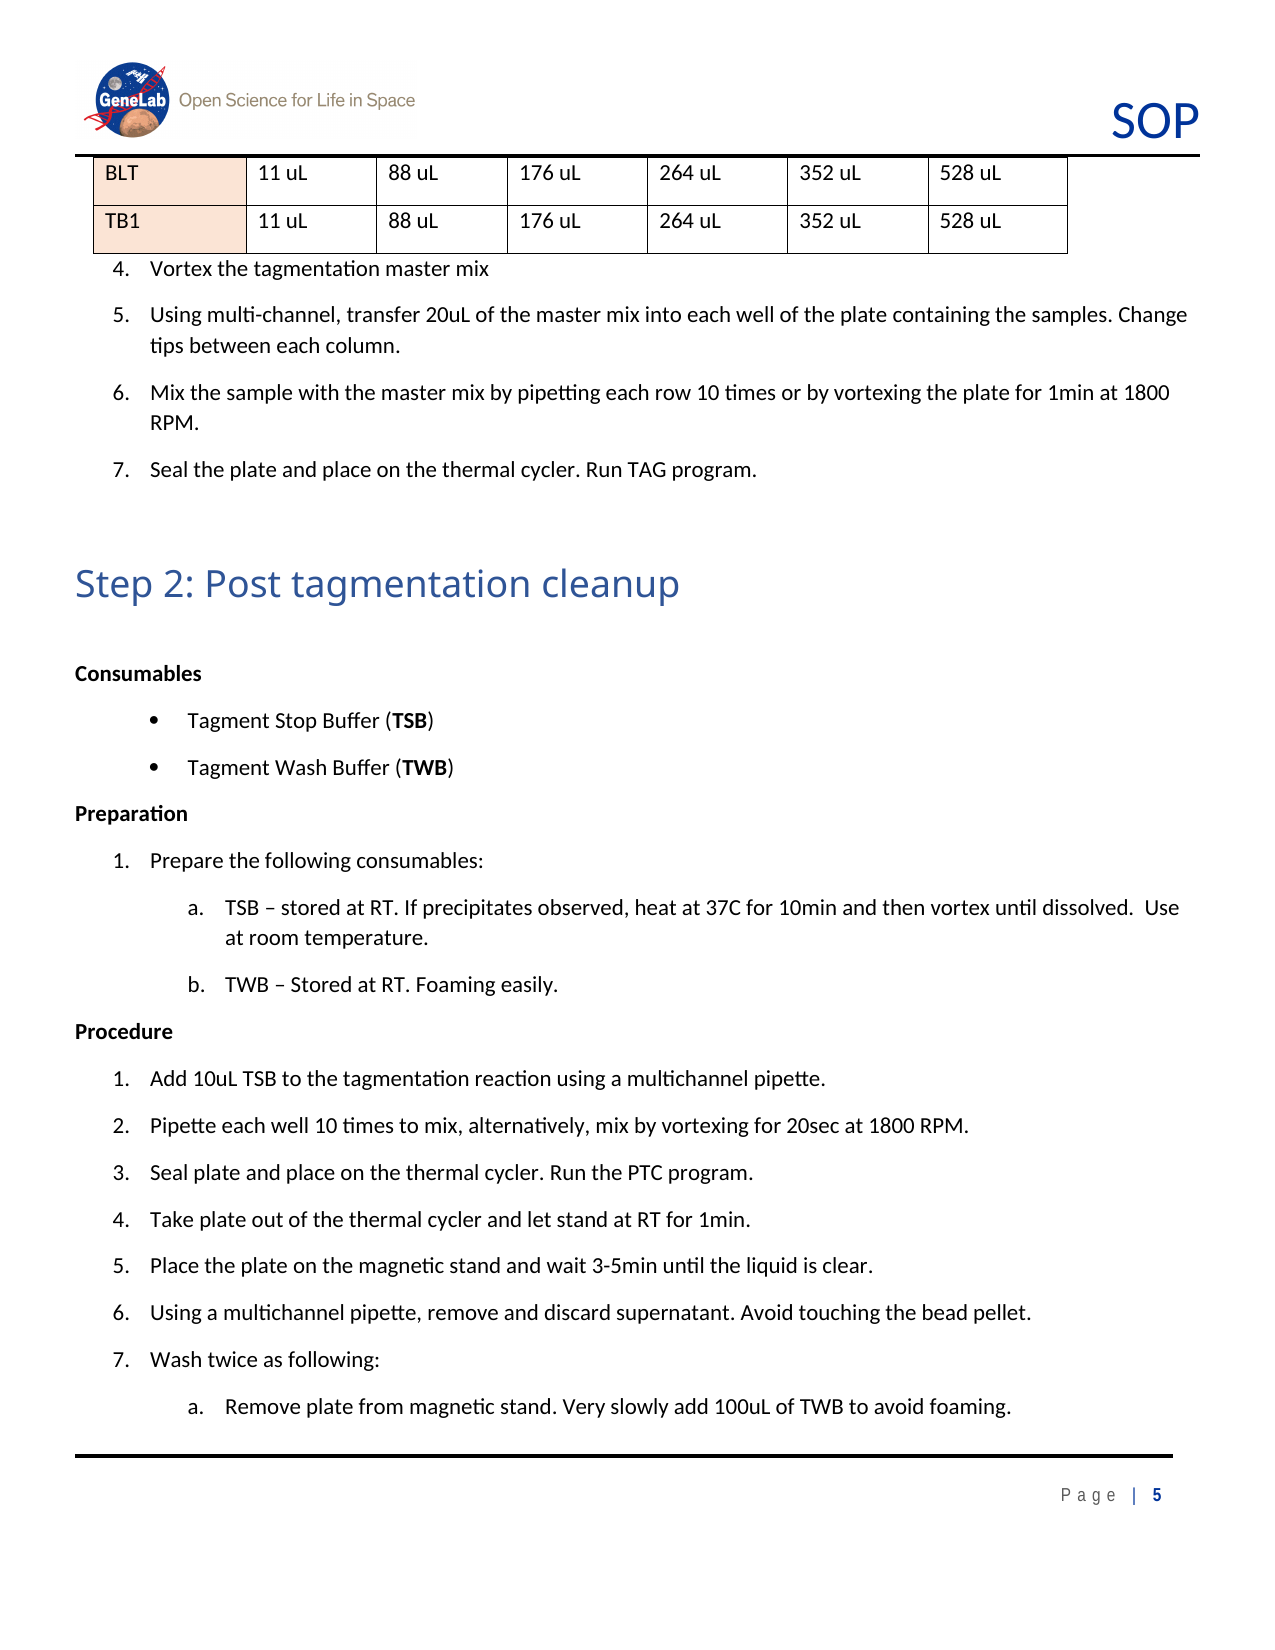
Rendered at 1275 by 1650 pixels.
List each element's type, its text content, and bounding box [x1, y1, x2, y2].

list Remove plate from magnetic stand. Very slowly add 100uL of TWB to avoid foaming. [187, 1392, 1200, 1420]
picture [75, 60, 417, 139]
table_cell 176 uL [508, 158, 647, 205]
table_cell 88 uL [377, 206, 507, 253]
list Mix the sample with the master mix by pipetting each row 10 times or by vortexing the plate for 1min at 1800 RPM. [112, 378, 1200, 436]
list Tagment Wash Buffer (TWB) [150, 753, 1200, 781]
text Consumables [75, 659, 1200, 687]
list Vortex the tagmentation master mix [112, 254, 1200, 282]
text Preparation [75, 799, 1200, 827]
table_cell 528 uL [929, 158, 1067, 205]
list Seal plate and place on the thermal cycler. Run the PTC program. [112, 1158, 1200, 1186]
table_cell 88 uL [377, 158, 507, 205]
table_cell TB1 [94, 206, 246, 253]
list Using a multichannel pipette, remove and discard supernatant. Avoid touching the bead pellet. [112, 1298, 1200, 1326]
list Tagment Stop Buffer (TSB) [150, 706, 1200, 734]
list TSB – stored at RT. If precipitates observed, heat at 37C for 10min and then vortex until dissolved. Use at room temperature. [187, 893, 1200, 951]
list Using multi-channel, transfer 20uL of the master mix into each well of the plate containing the samples. Change tips between each column. [112, 301, 1200, 359]
list Add 10uL TSB to the tagmentation reaction using a multichannel pipette. [112, 1064, 1200, 1092]
table_cell 352 uL [788, 158, 928, 205]
table_cell BLT [94, 158, 246, 205]
list Prepare the following consumables: [112, 846, 1200, 874]
list Pipette each well 10 times to mix, alternatively, mix by vortexing for 20sec at 1800 RPM. [112, 1111, 1200, 1139]
list TWB – Stored at RT. Foaming easily. [187, 970, 1200, 998]
table_cell 176 uL [508, 206, 647, 253]
list Seal the plate and place on the thermal cycler. Run TAG program. [112, 455, 1200, 483]
table_cell 264 uL [648, 158, 787, 205]
list Take plate out of the thermal cycler and let stand at RT for 1min. [112, 1205, 1200, 1233]
list Wash twice as following: [112, 1345, 1200, 1373]
table_cell 352 uL [788, 206, 928, 253]
table_cell 11 uL [247, 206, 376, 253]
subtitle Step 2: Post tagmentation cleanup [75, 557, 1200, 608]
table_cell 11 uL [247, 158, 376, 205]
table_cell 528 uL [929, 206, 1067, 253]
list Place the plate on the magnetic stand and wait 3-5min until the liquid is clear. [112, 1252, 1200, 1279]
table_cell 264 uL [648, 206, 787, 253]
text Procedure [75, 1017, 1200, 1045]
